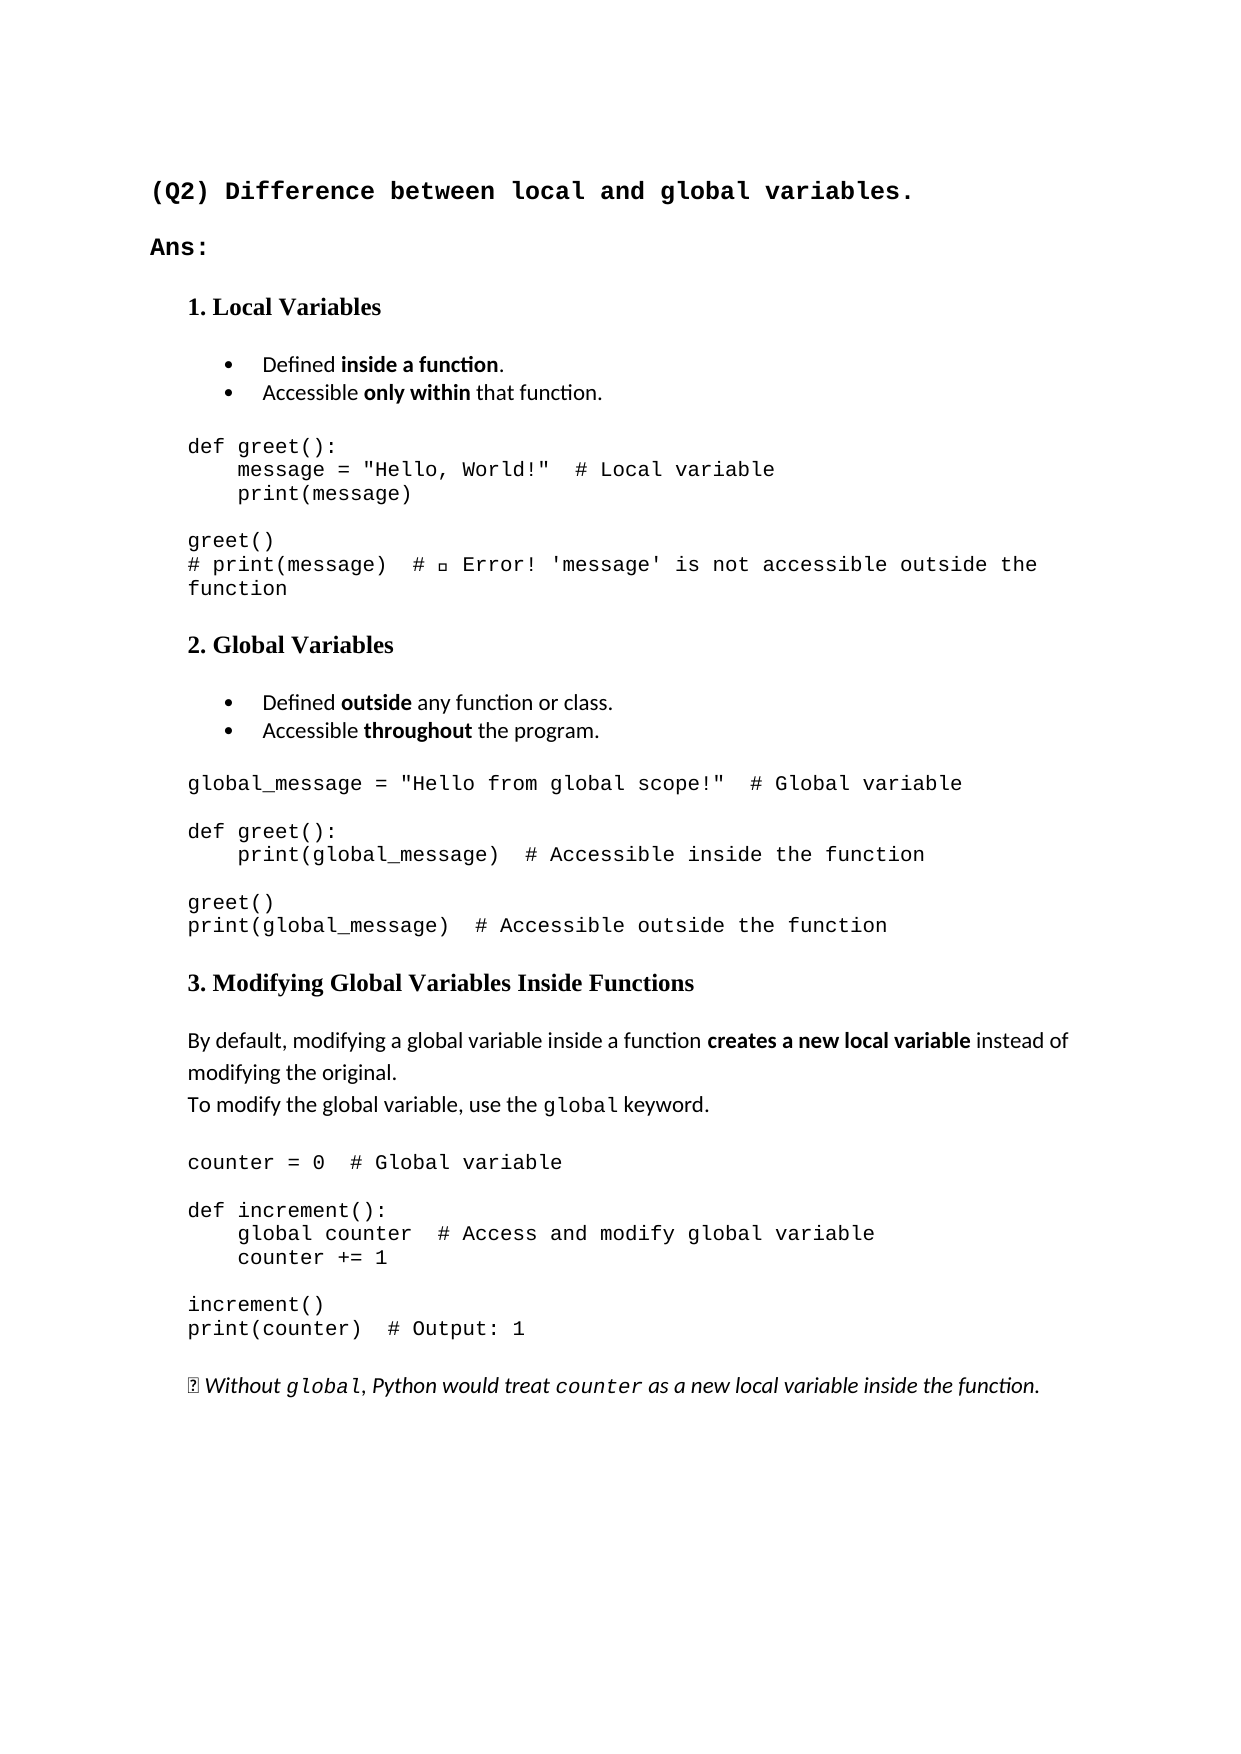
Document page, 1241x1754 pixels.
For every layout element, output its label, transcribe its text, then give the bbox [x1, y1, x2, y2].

text global_message = "Hello from global scope!" # Global variable [187, 773, 1090, 797]
text greet() [187, 892, 1090, 915]
text counter = 0 # Global variable [187, 1152, 1090, 1176]
text print(global_message) # Accessible outside the function [187, 915, 1090, 939]
text counter += 1 [187, 1247, 1090, 1271]
list Accessible throughout the program. [225, 716, 1090, 744]
text print(message) [187, 483, 1090, 507]
text greet() [187, 530, 1090, 554]
text # print(message) # ❌ Error! 'message' is not accessible outside the function [187, 554, 1090, 601]
text def greet(): [187, 821, 1090, 844]
text (Q2) Difference between local and global variables. [150, 178, 1090, 207]
text 💡 Without global, Python would treat counter as a new local variable inside the function. [187, 1371, 1090, 1399]
text def increment(): [187, 1200, 1090, 1223]
list Defined outside any function or class. [225, 688, 1090, 716]
text print(global_message) # Accessible inside the function [187, 844, 1090, 868]
subtitle 1. Local Variables [187, 292, 1090, 321]
subtitle 3. Modifying Global Variables Inside Functions [187, 968, 1090, 997]
text message = "Hello, World!" # Local variable [187, 459, 1090, 483]
subtitle 2. Global Variables [187, 630, 1090, 659]
text Ans: [150, 235, 1090, 263]
text print(counter) # Output: 1 [187, 1318, 1090, 1342]
text increment() [187, 1294, 1090, 1318]
text By default, modifying a global variable inside a function creates a new local variable instead of modifying the original. To modify the global variable, use the global keyword. [187, 1026, 1090, 1119]
list Defined inside a function. [225, 350, 1090, 378]
text global counter # Access and modify global variable [187, 1223, 1090, 1247]
text def greet(): [187, 436, 1090, 459]
list Accessible only within that function. [225, 378, 1090, 406]
